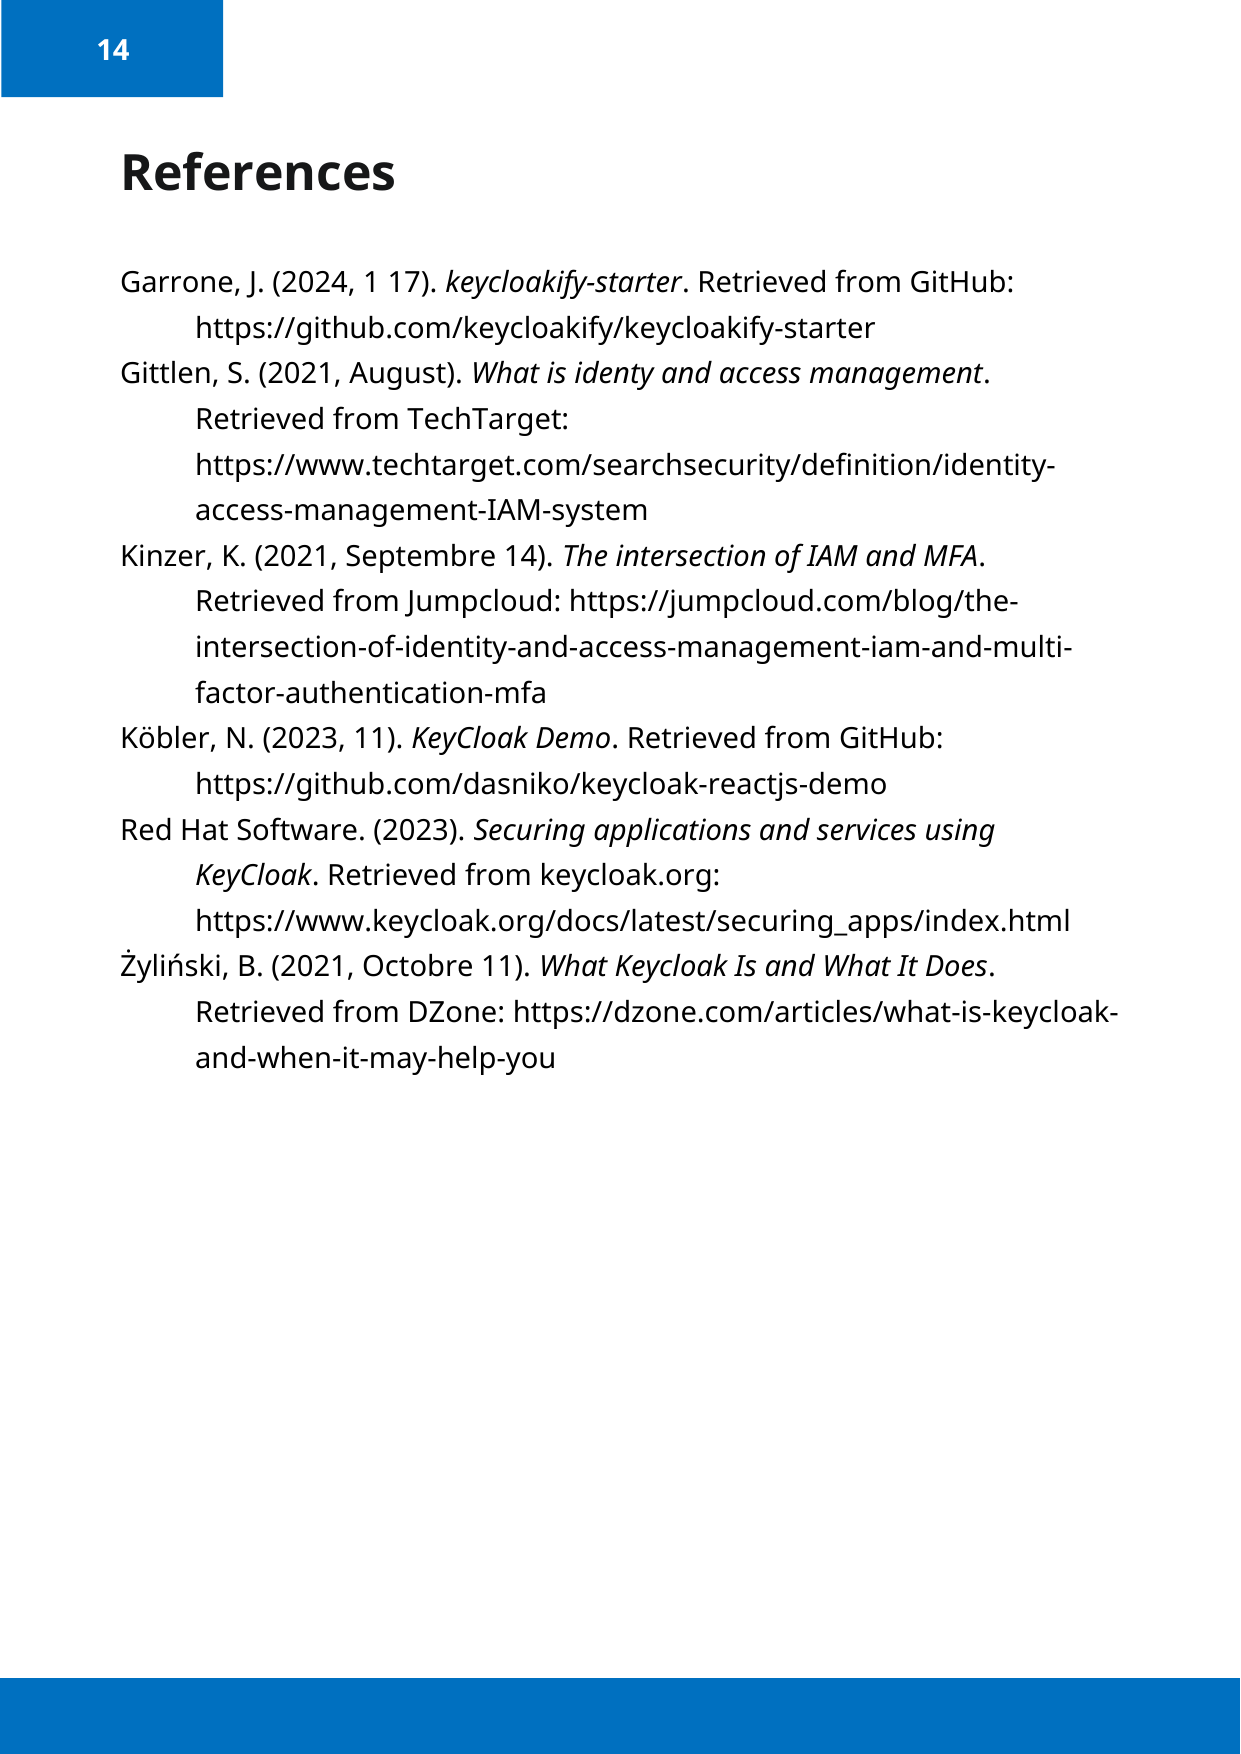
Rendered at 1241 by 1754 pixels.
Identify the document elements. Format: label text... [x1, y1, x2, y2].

subtitle References [120, 137, 1120, 205]
